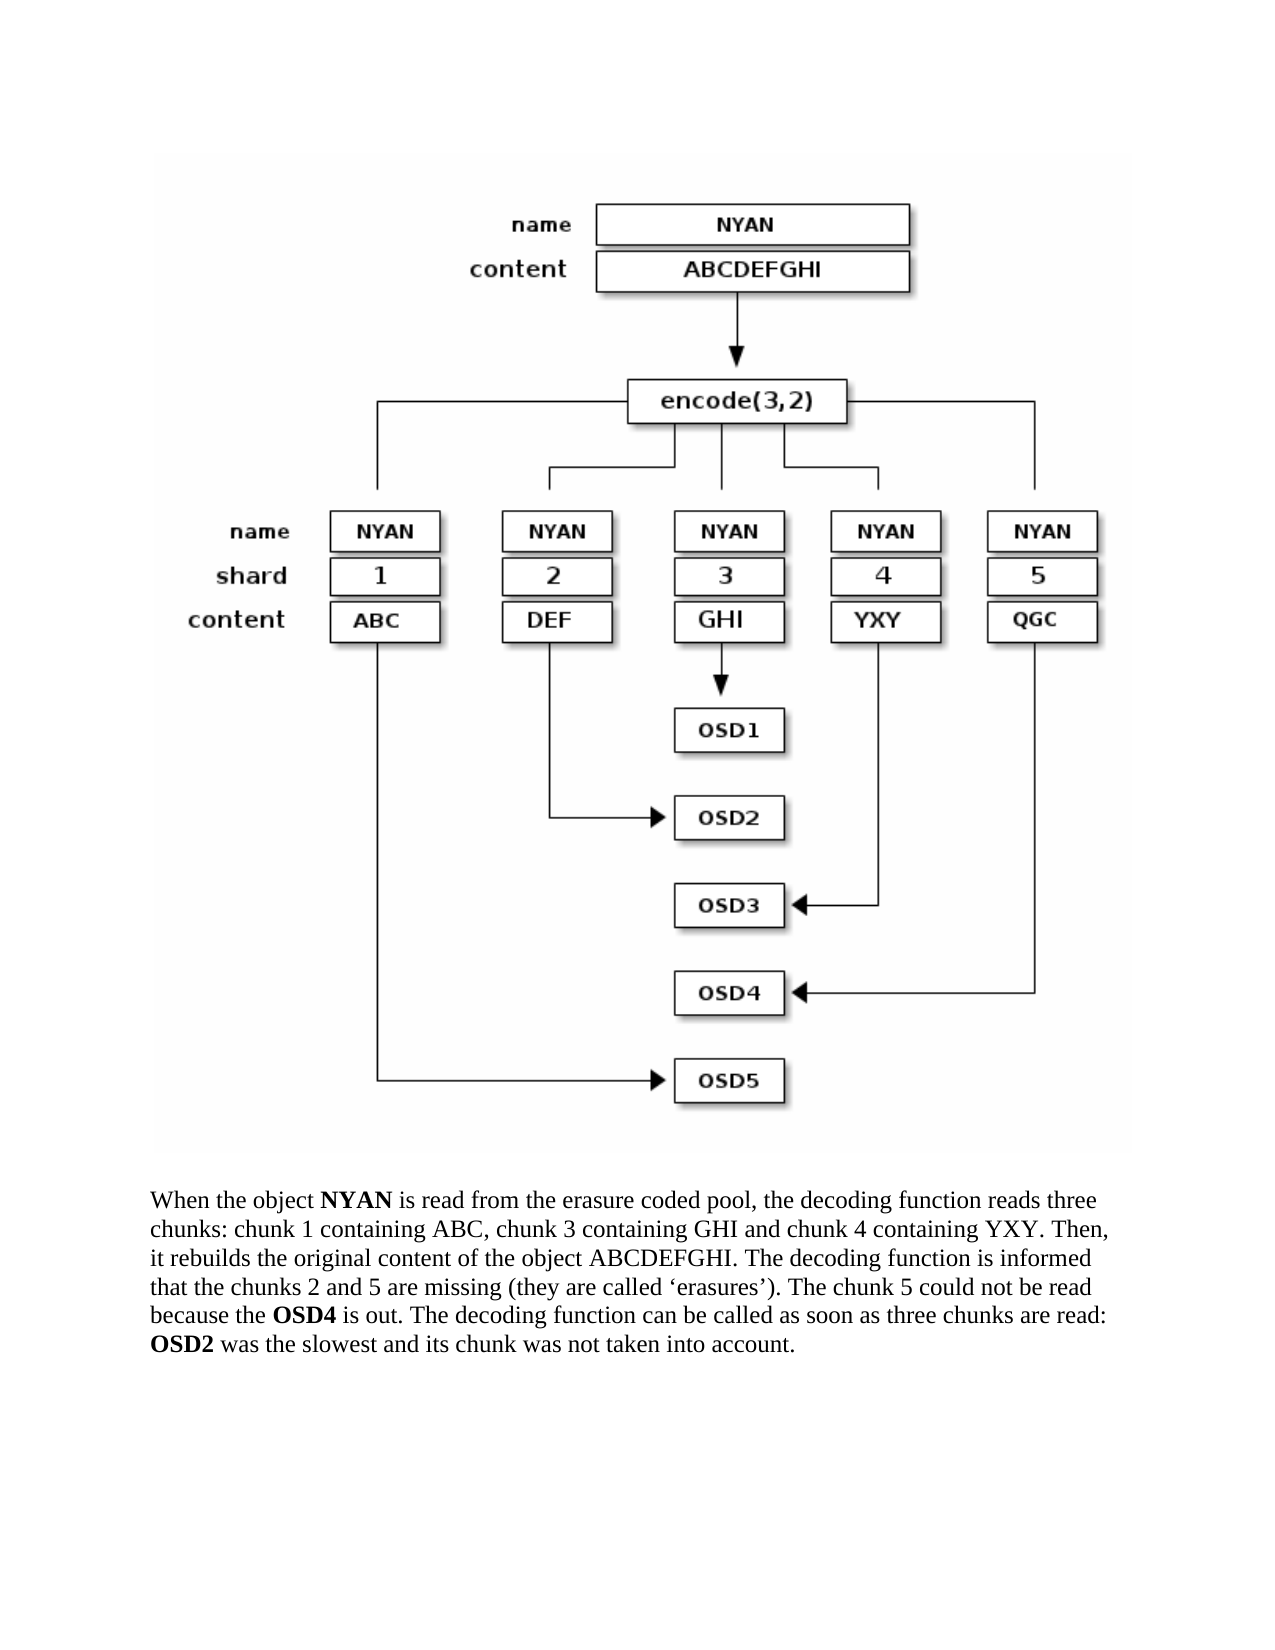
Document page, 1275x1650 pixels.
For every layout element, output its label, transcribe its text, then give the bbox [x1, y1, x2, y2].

text When the object NYAN is read from the erasure coded pool, the decoding function reads three chunks: chunk 1 containing ABC, chunk 3 containing GHI and chunk 4 containing YXY. Then, it rebuilds the original content of the object ABCDEFGHI. The decoding function is informed that the chunks 2 and 5 are missing (they are called ‘erasures’). The chunk 5 could not be read because the OSD4 is out. The decoding function can be called as soon as three chunks are read: OSD2 was the slowest and its chunk was not taken into account. [150, 1185, 1125, 1358]
picture [150, 150, 1135, 1157]
